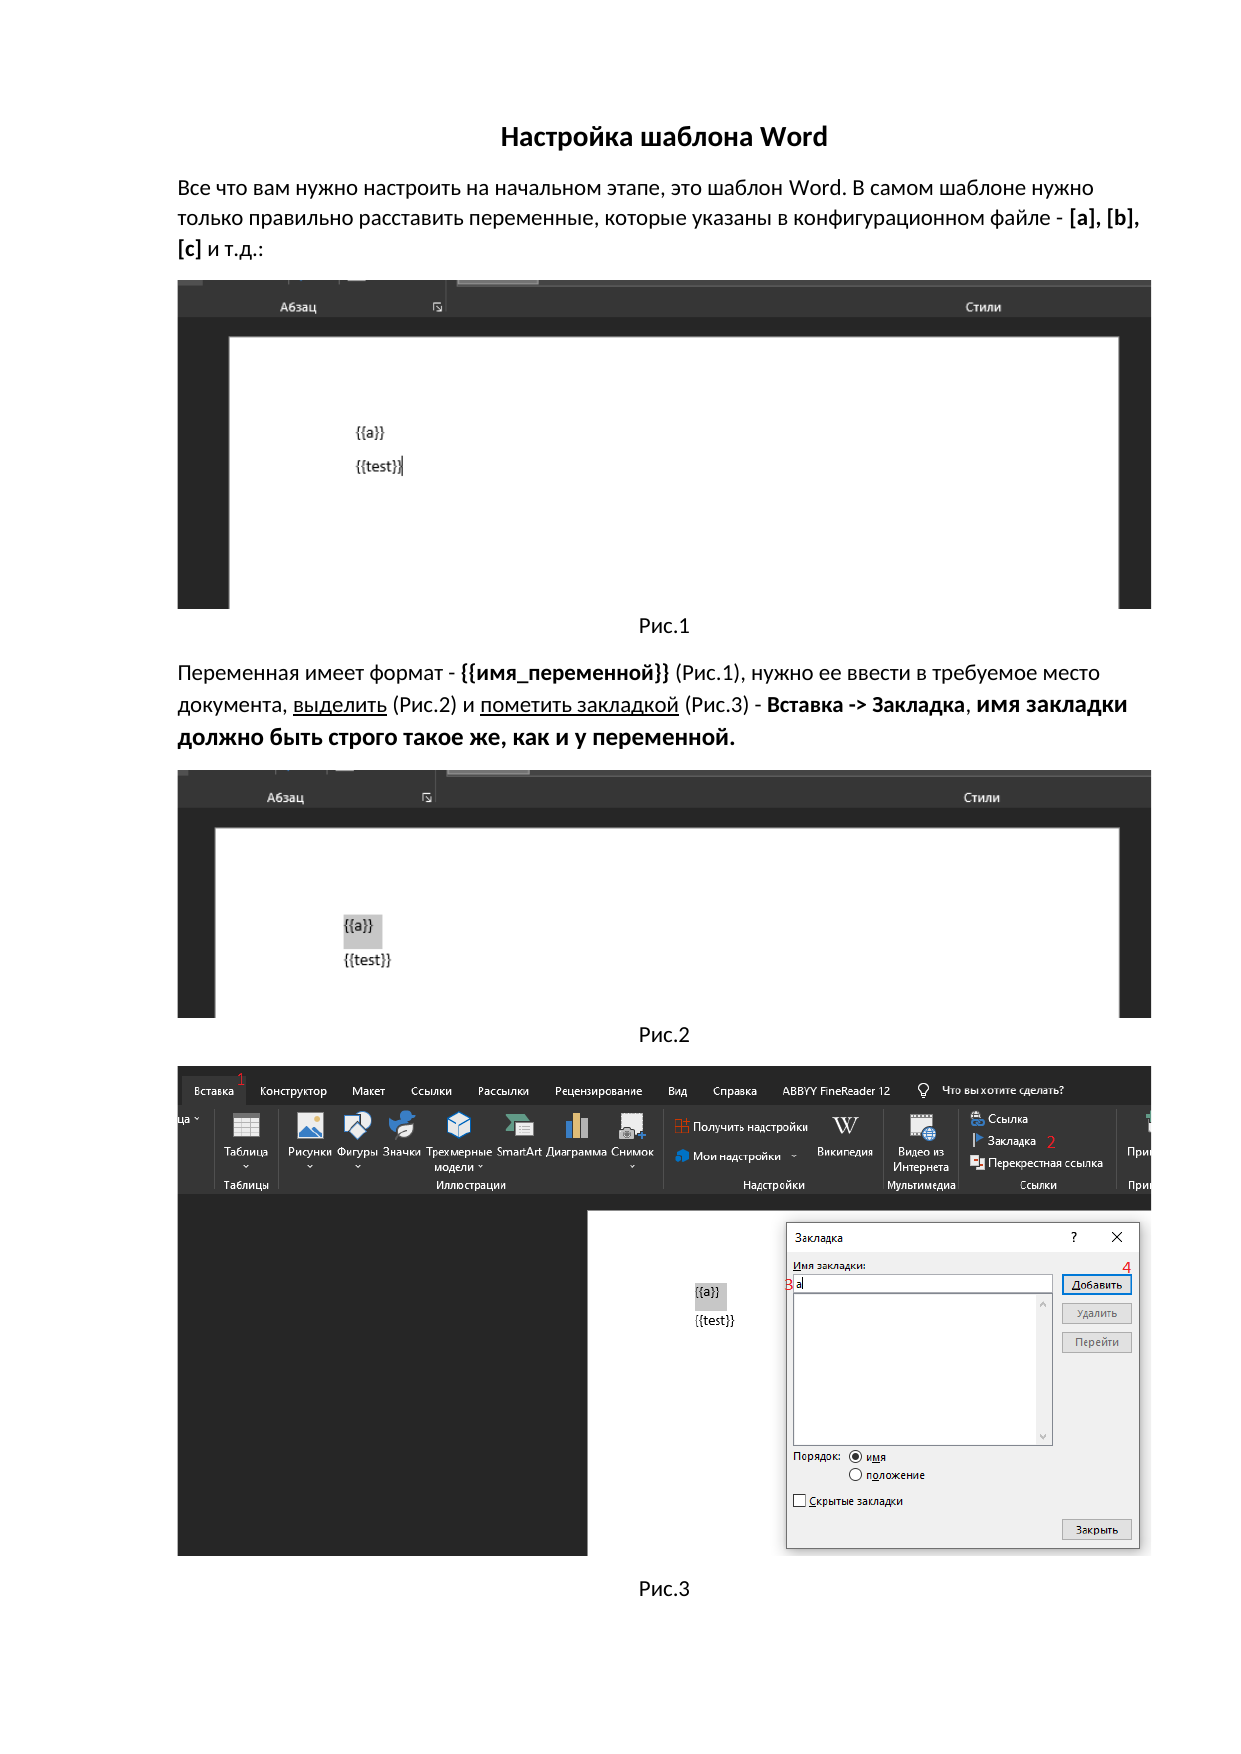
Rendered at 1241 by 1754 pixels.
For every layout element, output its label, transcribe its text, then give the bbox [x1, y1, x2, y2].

picture [177, 280, 1152, 609]
text Настройка шаблона Word [177, 118, 1152, 154]
picture [177, 1066, 1152, 1556]
text Все что вам нужно настроить на начальном этапе, это шаблон Word. В самом шаблоне нужно только правильно расставить переменные, которые указаны в конфигурационном файле - [a], [b], [c] и т.д.: [177, 173, 1152, 262]
text Рис.1 [177, 609, 1152, 639]
text Рис.2 [177, 1018, 1152, 1048]
text Переменная имеет формат - {{имя_переменной}} (Рис.1), нужно ее ввести в требуемое место документа, выделить (Рис.2) и пометить закладкой (Рис.3) - Вставка -> Закладка, имя закладки должно быть строго такое же, как и у переменной. [177, 658, 1152, 752]
text Рис.3 [177, 1574, 1152, 1602]
picture [177, 770, 1152, 1018]
